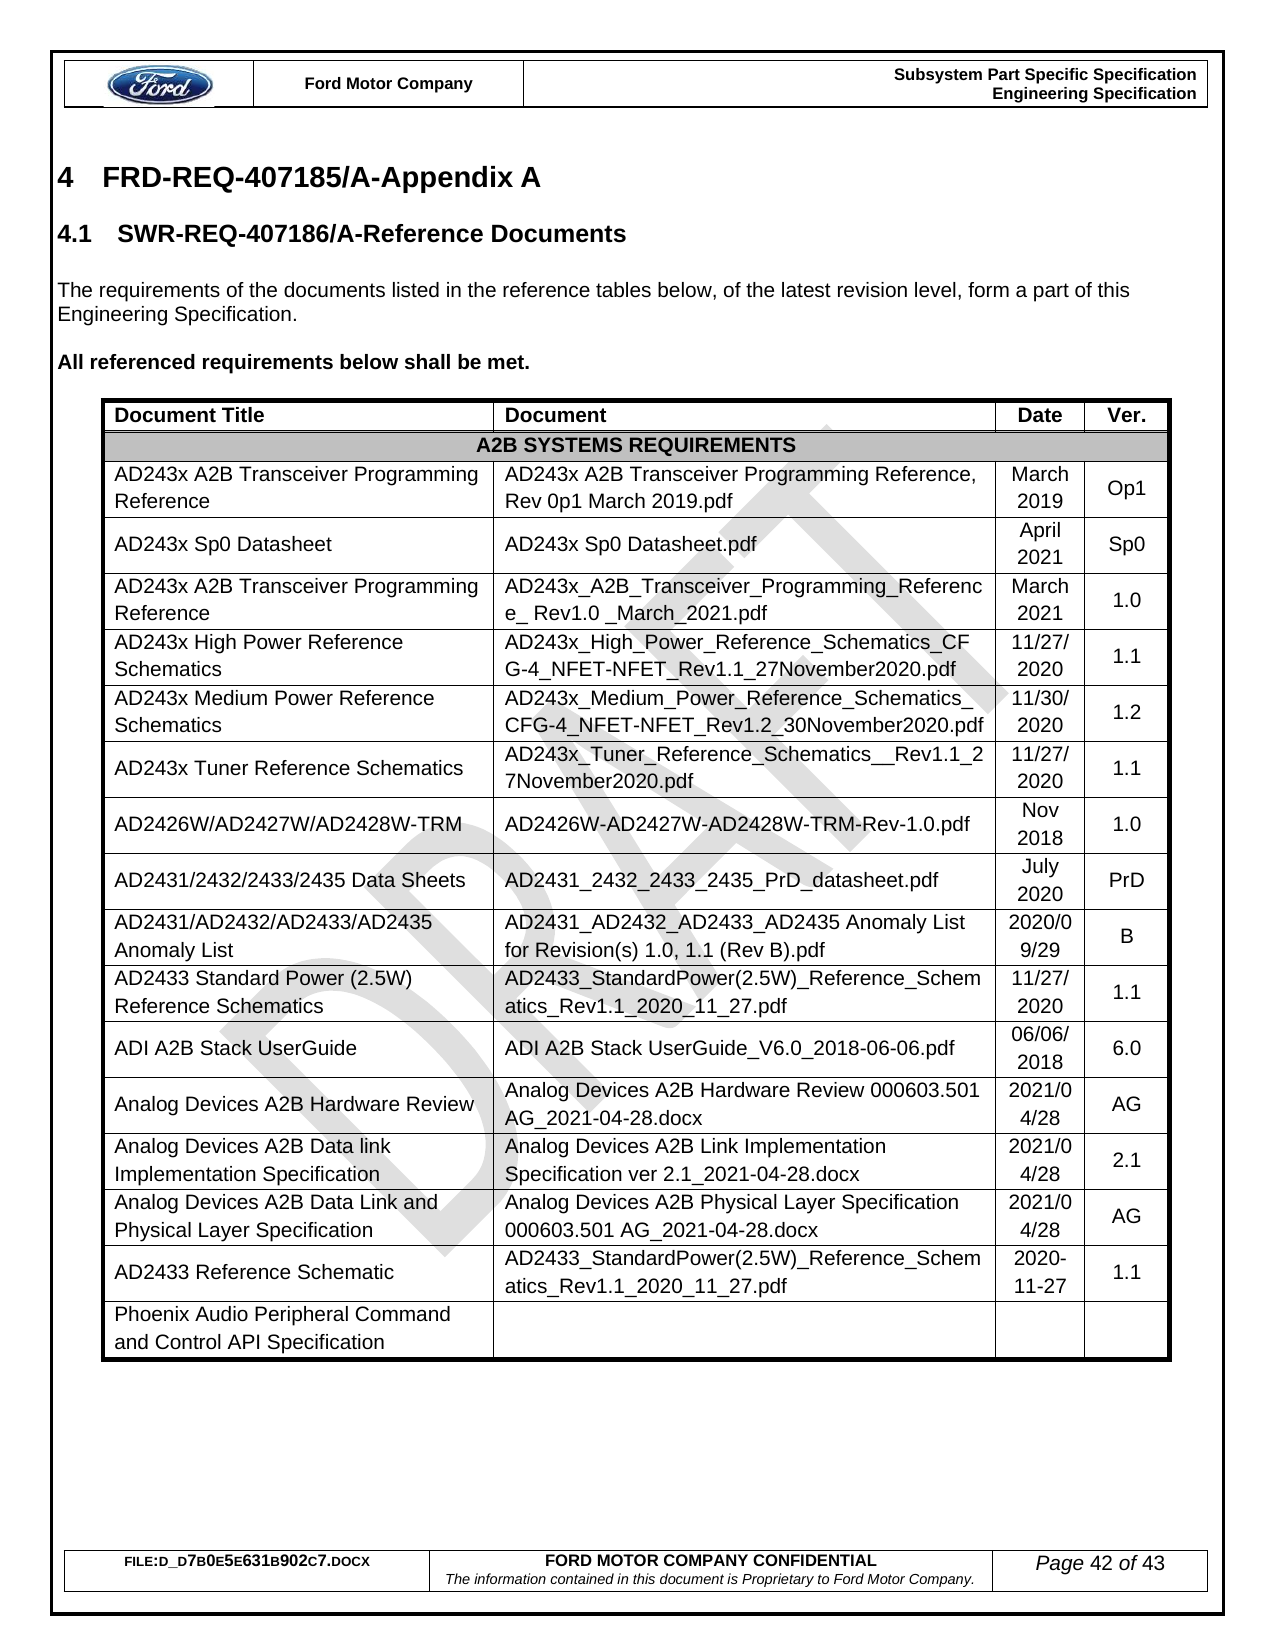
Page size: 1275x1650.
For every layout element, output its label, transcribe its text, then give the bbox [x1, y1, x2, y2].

table_cell AD2433 Standard Power (2.5W) Reference Schematics [105, 970, 493, 1025]
table_cell 2021/04/28 [996, 1082, 1084, 1137]
text All referenced requirements below shall be met. [57, 354, 1215, 378]
table_cell AD243x Tuner Reference Schematics [105, 746, 493, 801]
subtitle SWR-REQ-407186/A-Reference Documents [57, 223, 1215, 252]
table_cell Sp0 [1085, 522, 1167, 577]
table_cell AD243x A2B Transceiver Programming Reference [105, 466, 493, 521]
table_cell 11/27/2020 [996, 746, 1084, 801]
table_cell 6.0 [1085, 1026, 1167, 1081]
table_cell 1.1 [1085, 1250, 1167, 1305]
table_cell 1.0 [1085, 802, 1167, 857]
table_cell 2020-11-27 [996, 1250, 1084, 1305]
table_cell AD243x_Tuner_Reference_Schematics__Rev1.1_27November2020.pdf [494, 746, 995, 801]
table_cell AG [1085, 1082, 1167, 1137]
table_cell AD2433_StandardPower(2.5W)_Reference_Schematics_Rev1.1_2020_11_27.pdf [494, 970, 995, 1025]
table_cell Nov 2018 [996, 802, 1084, 857]
subtitle FRD-REQ-407185/A-Appendix A [57, 161, 1215, 194]
table_cell ADI A2B Stack UserGuide [105, 1026, 493, 1081]
table_header Ver. [1085, 407, 1167, 434]
table_cell Analog Devices A2B Data Link and Physical Layer Specification [105, 1194, 493, 1249]
table_cell Analog Devices A2B Physical Layer Specification 000603.501 AG_2021-04-28.docx [494, 1194, 995, 1249]
table_cell 1.2 [1085, 690, 1167, 745]
table_cell ADI A2B Stack UserGuide_V6.0_2018-06-06.pdf [494, 1026, 995, 1081]
table_cell AD2431/AD2432/AD2433/AD2435 Anomaly List [105, 914, 493, 969]
table_cell March 2019 [996, 466, 1084, 521]
table_cell 1.1 [1085, 746, 1167, 801]
table_cell 2020/09/29 [996, 914, 1084, 969]
table_cell AD243x_High_Power_Reference_Schematics_CFG-4_NFET-NFET_Rev1.1_27November2020.pdf [494, 634, 995, 689]
table_cell A2B SYSTEMS REQUIREMENTS [105, 437, 1167, 465]
table_cell [996, 1306, 1084, 1361]
table_cell [494, 1306, 995, 1361]
table_cell 2021/04/28 [996, 1138, 1084, 1193]
table_cell 2021/04/28 [996, 1194, 1084, 1249]
text The requirements of the documents listed in the reference tables below, of the latest revision level, form a part of this Engineering Specification. [57, 282, 1215, 330]
table_cell Op1 [1085, 466, 1167, 521]
table_cell AD2426W-AD2427W-AD2428W-TRM-Rev-1.0.pdf [494, 802, 995, 857]
table_cell Analog Devices A2B Hardware Review 000603.501 AG_2021-04-28.docx [494, 1082, 995, 1137]
table_cell AD2433_StandardPower(2.5W)_Reference_Schematics_Rev1.1_2020_11_27.pdf [494, 1250, 995, 1305]
table_cell 06/06/2018 [996, 1026, 1084, 1081]
table_cell AD2431_2432_2433_2435_PrD_datasheet.pdf [494, 858, 995, 913]
table_cell 11/27/2020 [996, 970, 1084, 1025]
table_cell 2.1 [1085, 1138, 1167, 1193]
table_cell 1.1 [1085, 634, 1167, 689]
table_cell AD2433 Reference Schematic [105, 1250, 493, 1305]
table_cell Analog Devices A2B Data link Implementation Specification [105, 1138, 493, 1193]
table_cell 11/27/2020 [996, 634, 1084, 689]
table_cell 11/30/2020 [996, 690, 1084, 745]
table_cell AD243x_Medium_Power_Reference_Schematics_CFG-4_NFET-NFET_Rev1.2_30November2020.pdf [494, 690, 995, 745]
table_cell 1.1 [1085, 970, 1167, 1025]
table_cell AD243x Medium Power Reference Schematics [105, 690, 493, 745]
table_cell AD243x Sp0 Datasheet [105, 522, 493, 577]
table_cell July 2020 [996, 858, 1084, 913]
table_cell AD243x_A2B_Transceiver_Programming_Reference_ Rev1.0 _March_2021.pdf [494, 578, 995, 633]
table_cell AD243x High Power Reference Schematics [105, 634, 493, 689]
table_cell 1.0 [1085, 578, 1167, 633]
table_cell April 2021 [996, 522, 1084, 577]
table_cell PrD [1085, 858, 1167, 913]
picture [103, 61, 215, 107]
table_cell [1085, 1306, 1167, 1361]
table_header Date [996, 407, 1084, 434]
table_cell AD243x Sp0 Datasheet.pdf [494, 522, 995, 577]
table_cell AG [1085, 1194, 1167, 1249]
table_cell March2021 [996, 578, 1084, 633]
table_cell AD2431_AD2432_AD2433_AD2435 Anomaly List for Revision(s) 1.0, 1.1 (Rev B).pdf [494, 914, 995, 969]
table_cell AD2431/2432/2433/2435 Data Sheets [105, 858, 493, 913]
table_header Document [494, 407, 995, 434]
table_header Document Title [105, 407, 493, 434]
table_cell Analog Devices A2B Link Implementation Specification ver 2.1_2021-04-28.docx [494, 1138, 995, 1193]
table_cell AD2426W/AD2427W/AD2428W-TRM [105, 802, 493, 857]
table_cell AD243x A2B Transceiver Programming Reference, Rev 0p1 March 2019.pdf [494, 466, 995, 521]
table_cell B [1085, 914, 1167, 969]
table_cell AD243x A2B Transceiver Programming Reference [105, 578, 493, 633]
table_cell Analog Devices A2B Hardware Review [105, 1082, 493, 1137]
table_cell Phoenix Audio Peripheral Command and Control API Specification [105, 1306, 493, 1361]
